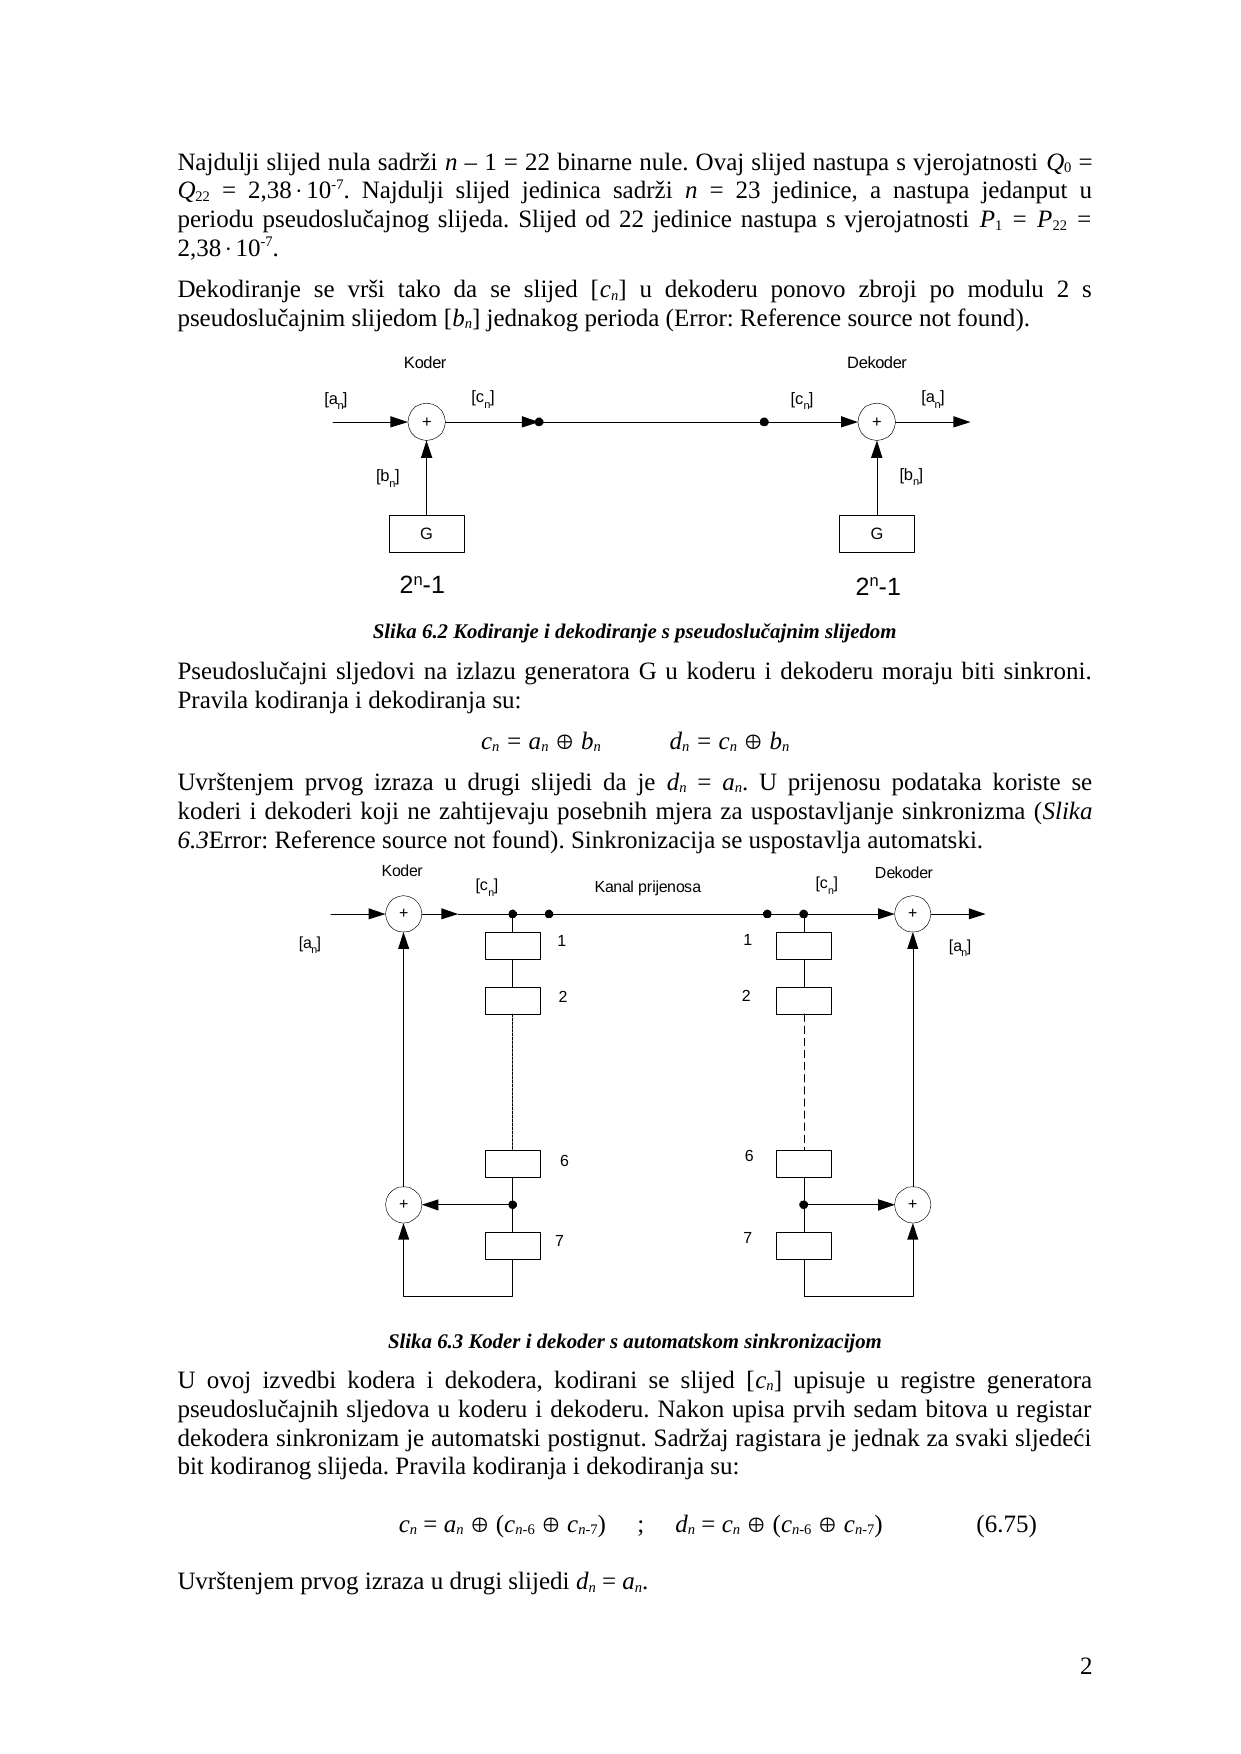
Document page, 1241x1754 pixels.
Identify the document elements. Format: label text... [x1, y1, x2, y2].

text Najdulji slijed nula sadrži n – 1 = 22 binarne nule. Ovaj slijed nastupa s vjerojatnosti Q0 = Q22 = 2,3810-7. Najdulji slijed jedinica sadrži n = 23 jedinice, a nastupa jedanput u periodu pseudoslučajnog slijeda. Slijed od 22 jedinice nastupa s vjerojatnosti P1 = P22 = 2,3810-7. [177, 147, 1092, 262]
text Pseudoslučajni sljedovi na izlazu generatora G u koderu i dekoderu moraju biti sinkroni. Pravila kodiranja i dekodiranja su: [177, 656, 1092, 713]
text cn = an (cn-6 cn-7) ; dn = cn (cn-6 cn-7) (6.75) [325, 1509, 1092, 1538]
text Uvrštenjem prvog izraza u drugi slijedi dn = an. [177, 1566, 1092, 1595]
text cn = an bn dn = cn bn [177, 726, 1092, 755]
text U ovoj izvedbi kodera i dekodera, kodirani se slijed [cn] upisuje u registre generatora pseudoslučajnih sljedova u koderu i dekoderu. Nakon upisa prvih sedam bitova u registar dekodera sinkronizam je automatski postignut. Sadržaj ragistara je jednak za svaki sljedeći bit kodiranog slijeda. Pravila kodiranja i dekodiranja su: [177, 1365, 1092, 1480]
